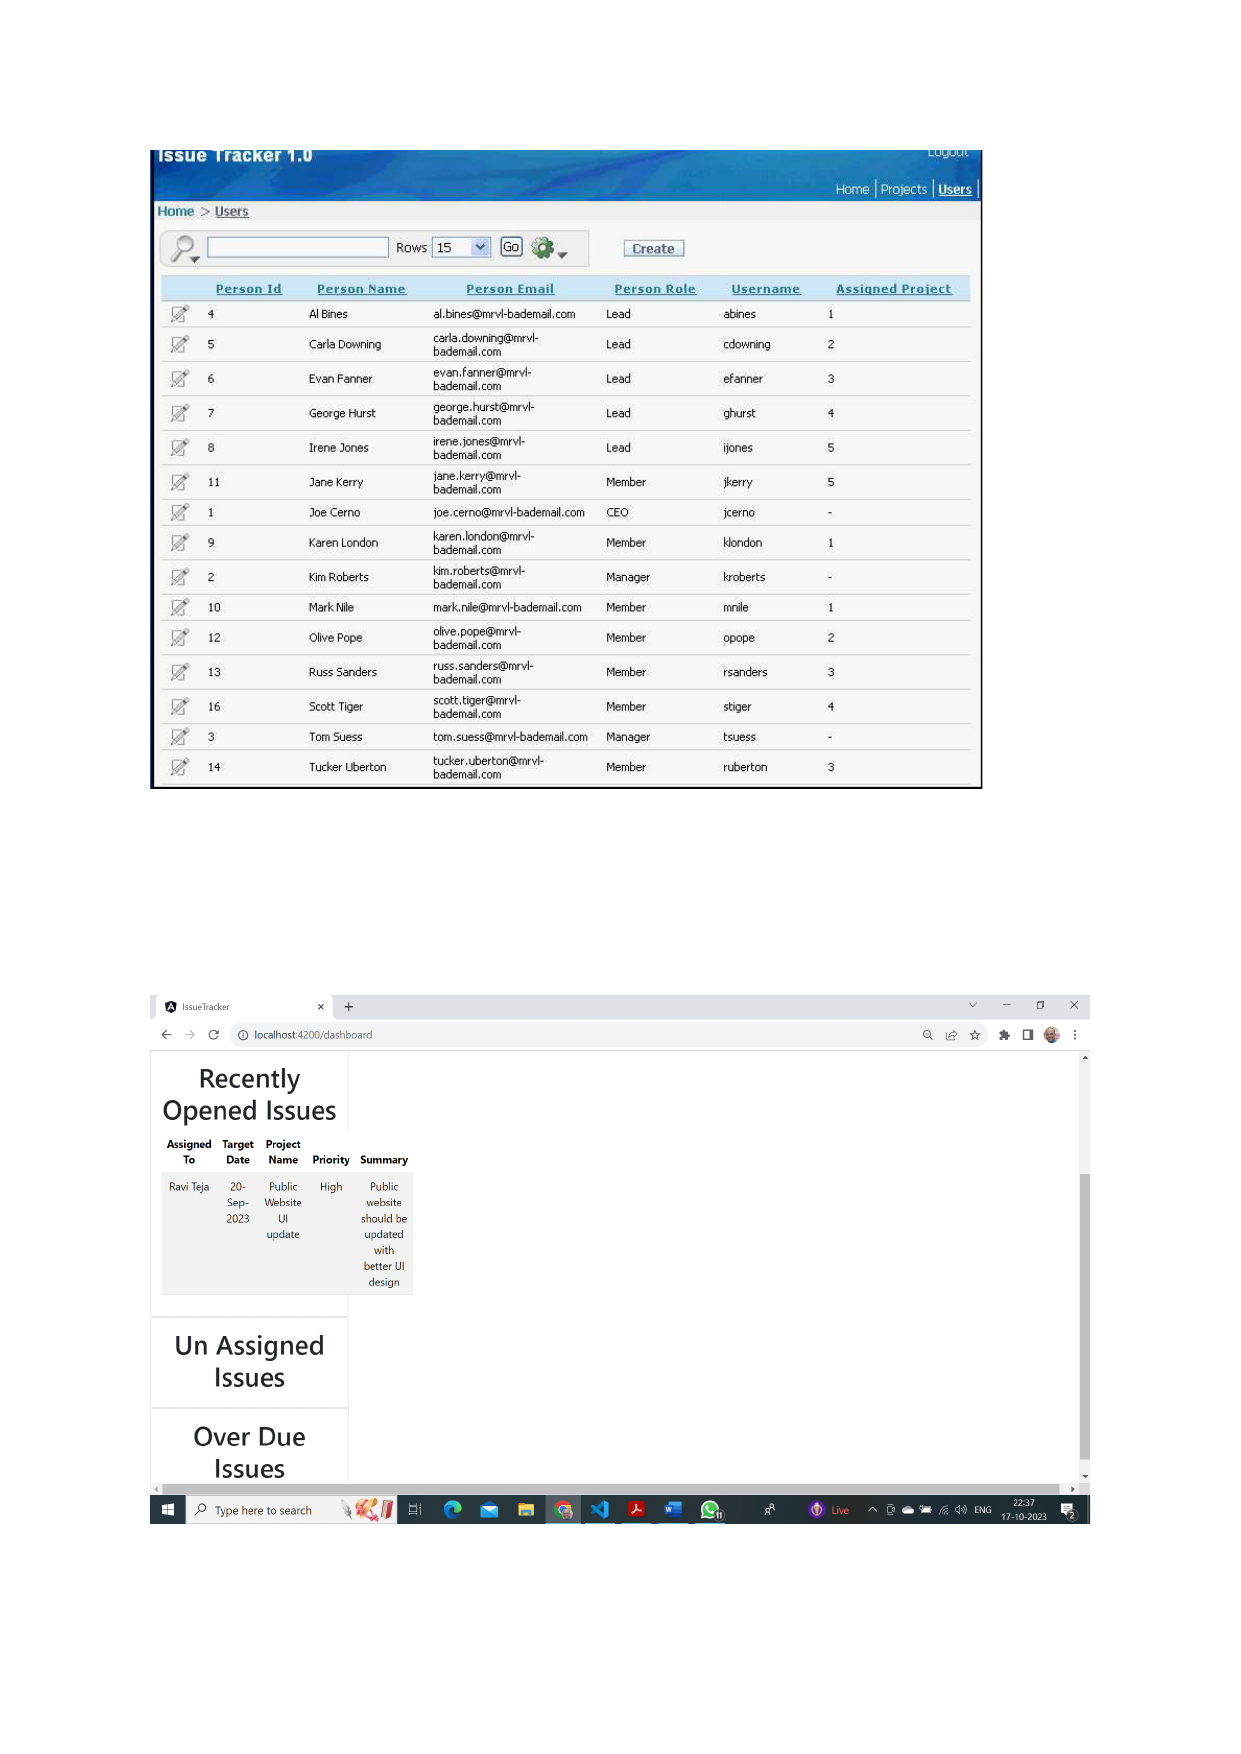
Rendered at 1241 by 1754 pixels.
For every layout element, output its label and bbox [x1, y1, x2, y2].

picture [150, 995, 1091, 1524]
